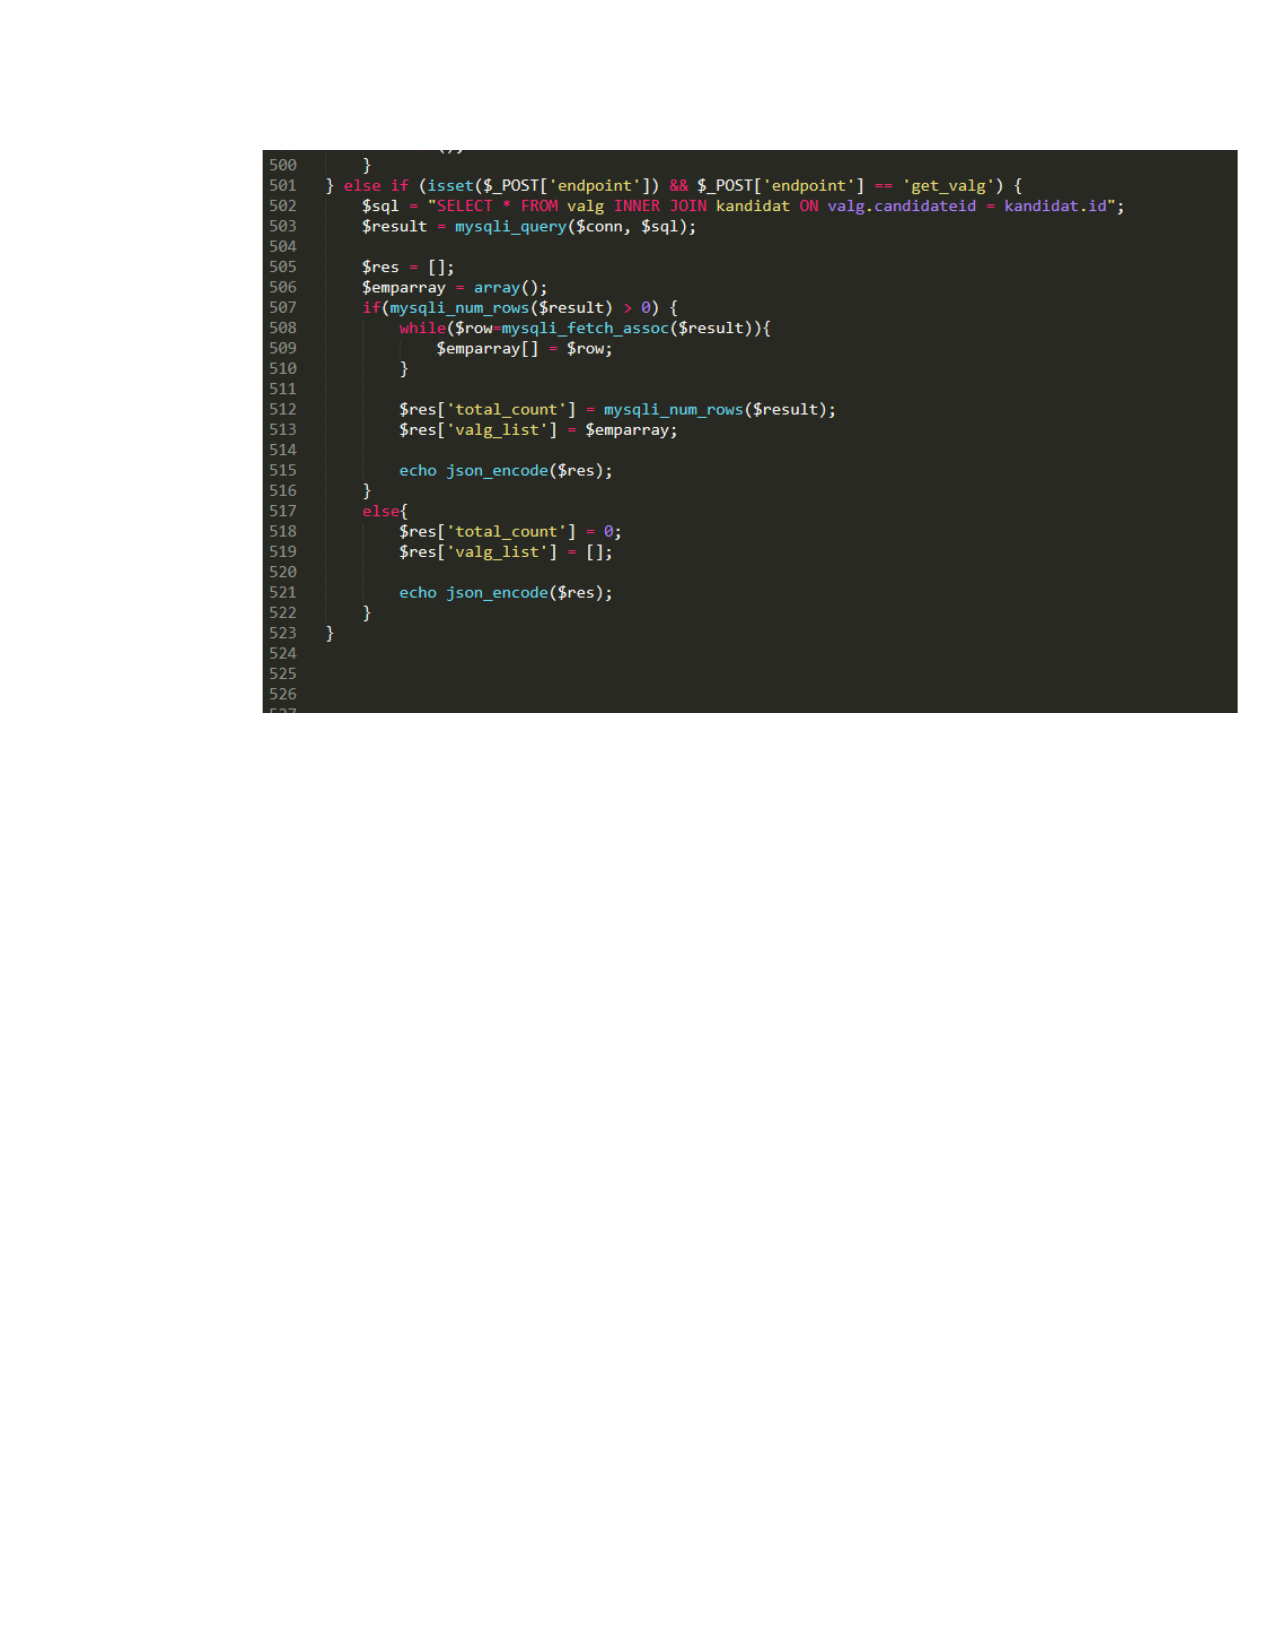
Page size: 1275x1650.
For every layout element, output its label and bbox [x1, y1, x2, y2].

picture [262, 150, 1238, 713]
